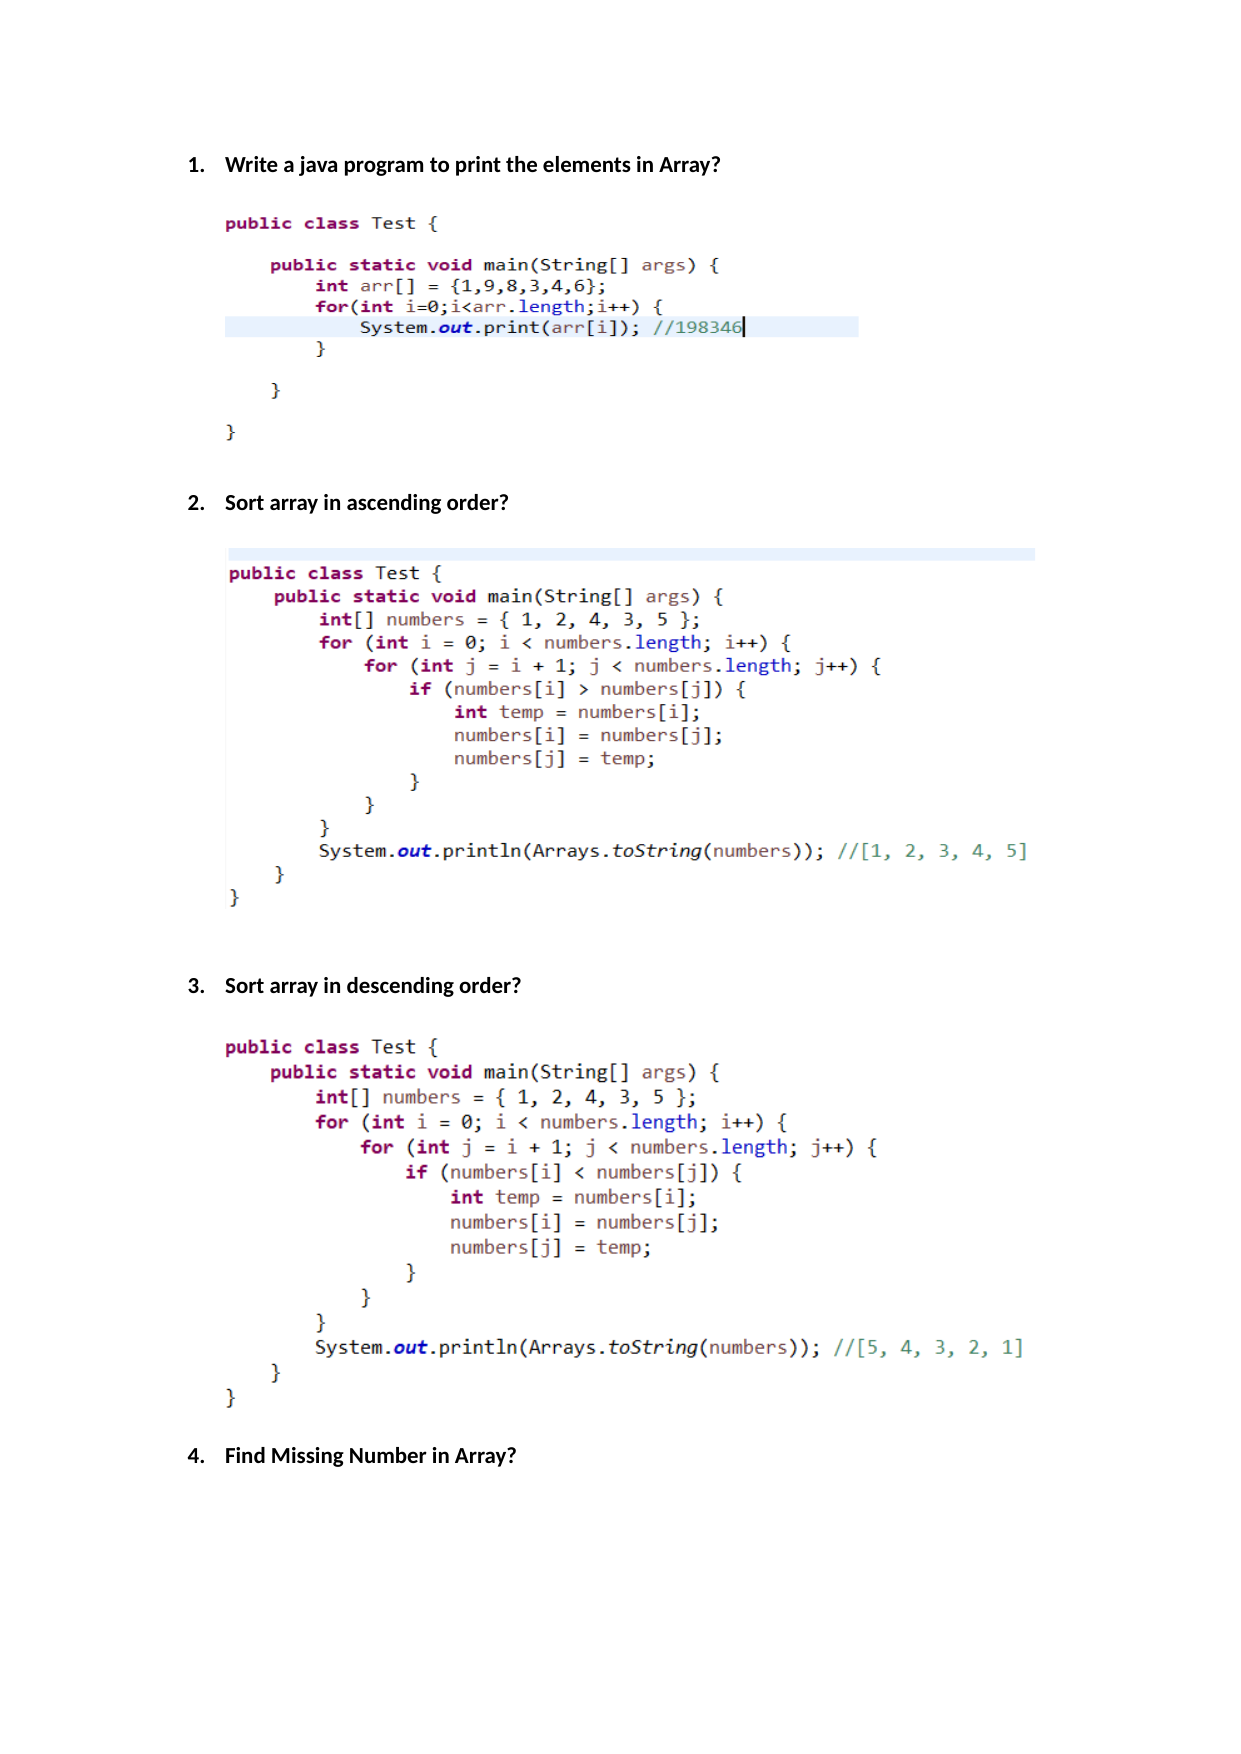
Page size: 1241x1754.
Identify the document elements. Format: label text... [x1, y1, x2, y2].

list Write a java program to print the elements in Array? [187, 150, 1090, 178]
picture [225, 1031, 1032, 1409]
picture [225, 548, 1035, 909]
list Find Missing Number in Array? [187, 1441, 1090, 1469]
list Sort array in ascending order? [187, 488, 1090, 516]
list Sort array in descending order? [187, 971, 1090, 999]
picture [225, 210, 859, 456]
